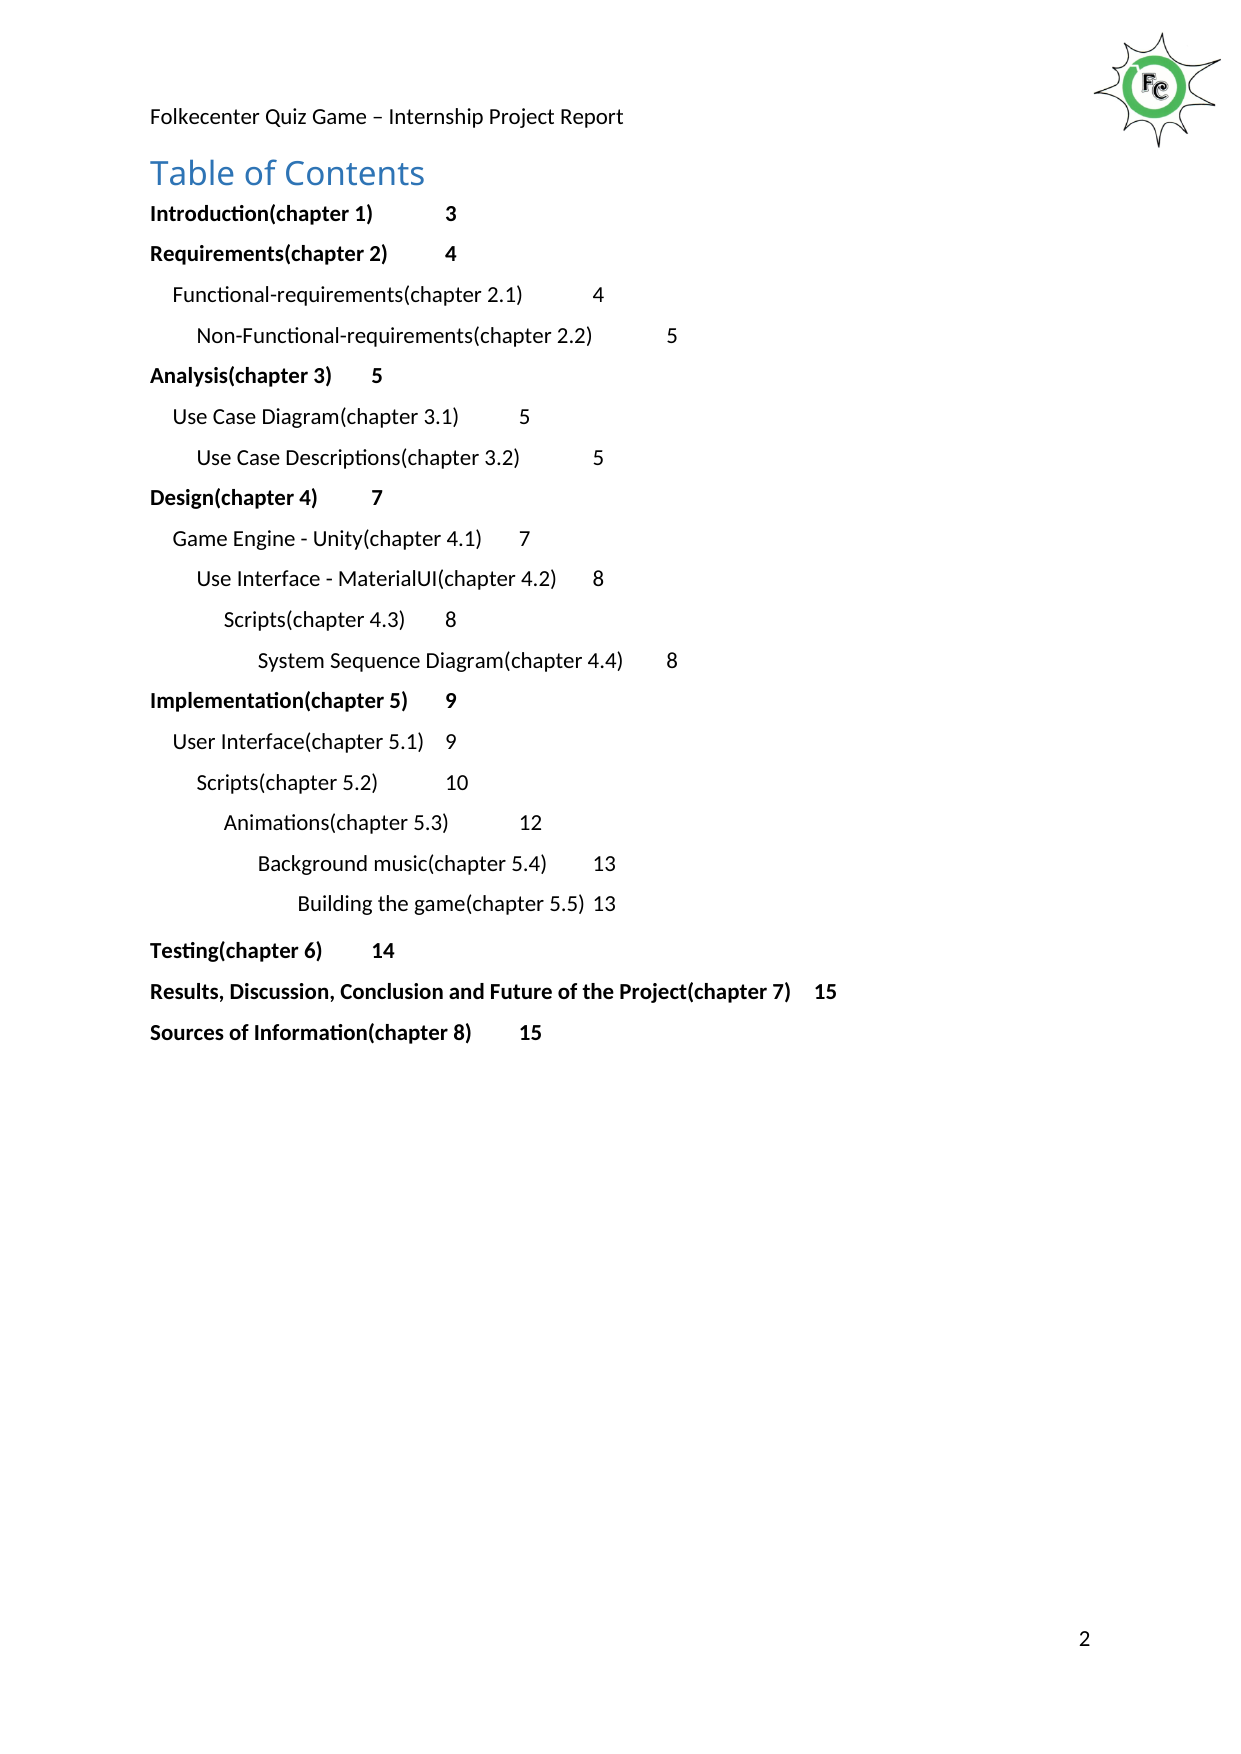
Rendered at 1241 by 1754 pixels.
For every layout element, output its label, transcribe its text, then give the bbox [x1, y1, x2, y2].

text System Sequence Diagram(chapter 4.4) 8 [196, 646, 1090, 674]
text Results, Discussion, Conclusion and Future of the Project(chapter 7) 15 [150, 977, 1090, 1005]
text Game Engine - Unity(chapter 4.1) 7 [172, 524, 1090, 552]
text Sources of Information(chapter 8) 15 [150, 1018, 1090, 1046]
text Animations(chapter 5.3) 12 [196, 808, 1090, 836]
text Background music(chapter 5.4) 13 [196, 849, 1090, 877]
text Building the game(chapter 5.5) 13 [224, 889, 1090, 918]
text Design(chapter 4) 7 [150, 483, 1090, 511]
text Scripts(chapter 5.2) 10 [196, 768, 1090, 796]
text Implementation(chapter 5) 9 [150, 686, 1090, 714]
text Use Interface - MaterialUI(chapter 4.2) 8 [196, 564, 1090, 593]
text Use Case Diagram(chapter 3.1) 5 [172, 402, 1090, 430]
text Scripts(chapter 4.3) 8 [196, 605, 1090, 633]
text Use Case Descriptions(chapter 3.2) 5 [196, 443, 1090, 471]
picture [1090, 31, 1222, 150]
text User Interface(chapter 5.1) 9 [172, 727, 1090, 755]
text Analysis(chapter 3) 5 [150, 361, 1090, 389]
text Testing(chapter 6) 14 [150, 936, 1090, 964]
